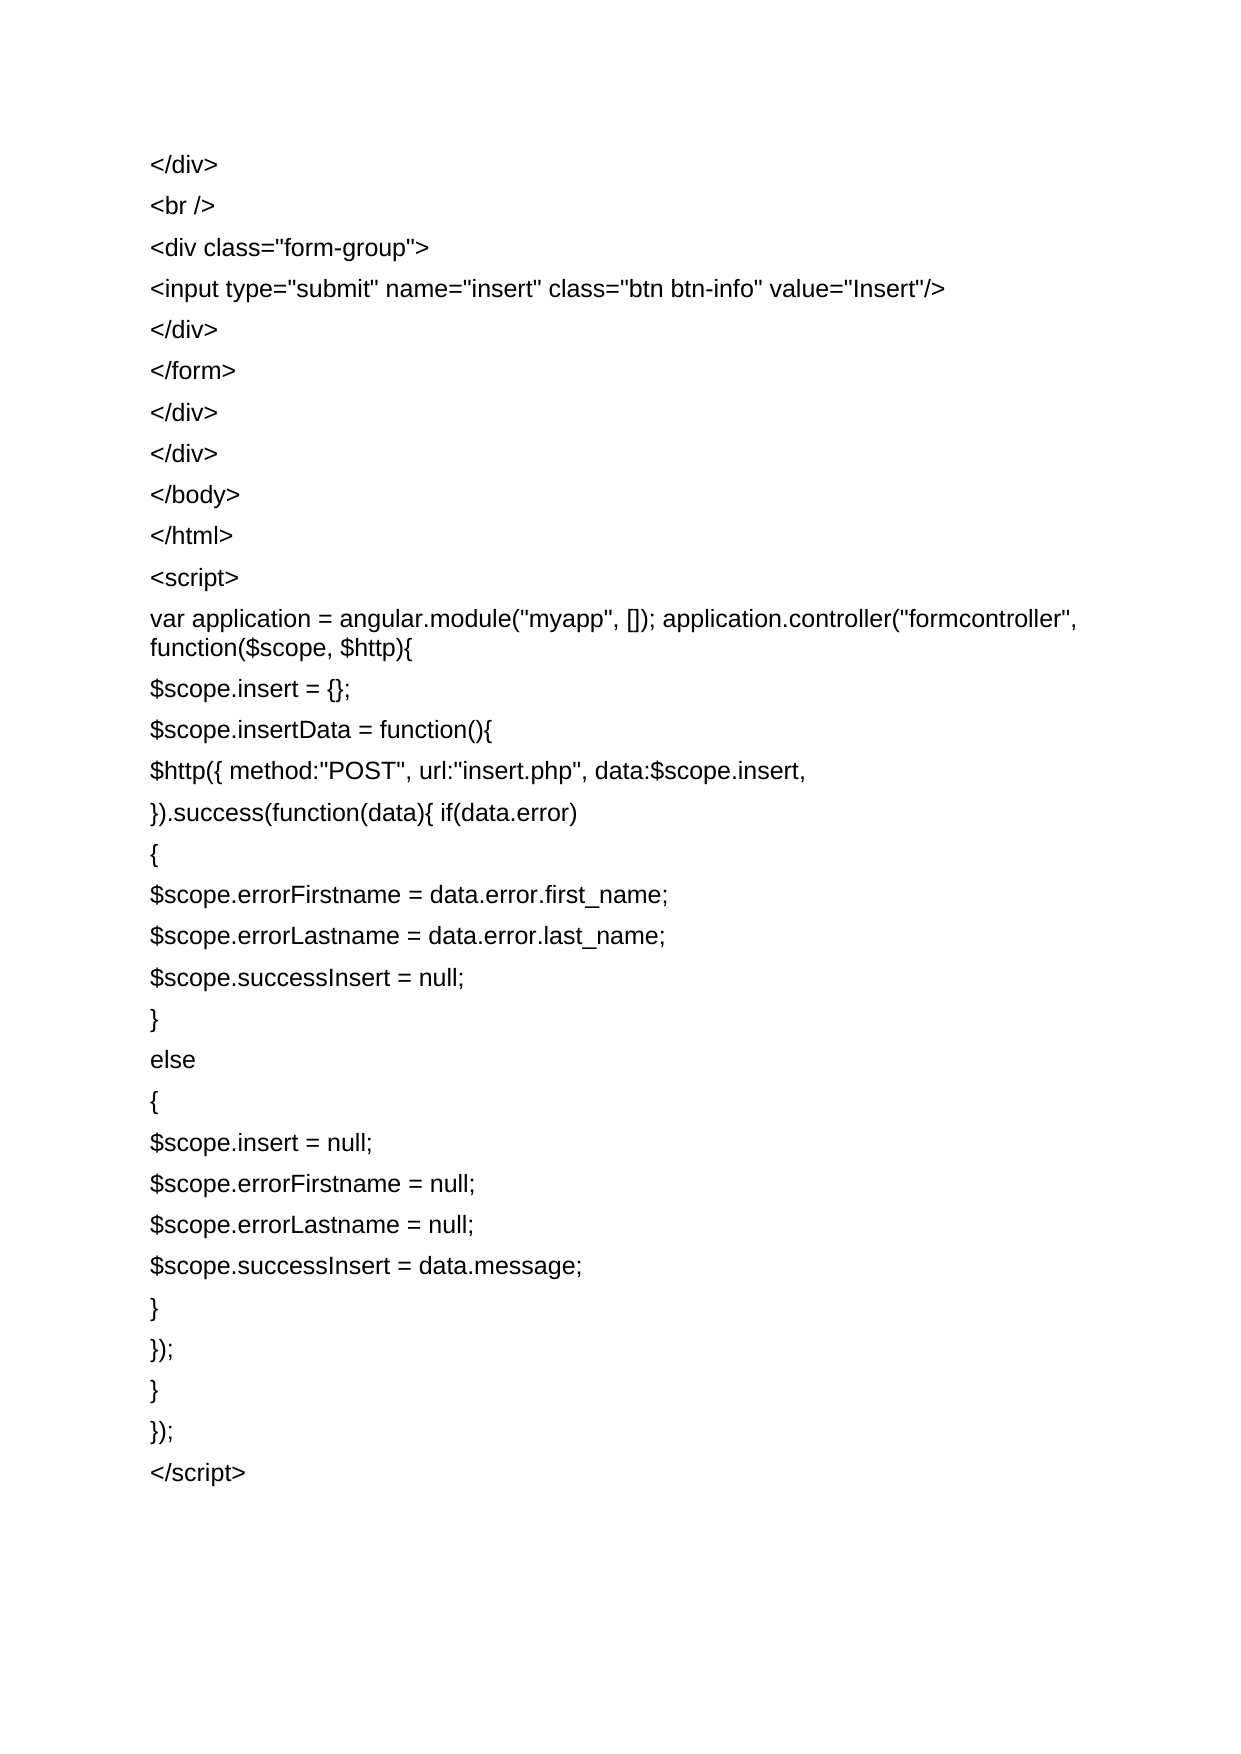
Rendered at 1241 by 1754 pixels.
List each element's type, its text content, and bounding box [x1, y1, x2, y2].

text $scope.insertData = function(){ [150, 715, 1090, 744]
text </body> [150, 480, 1090, 509]
text $http({ method:"POST", url:"insert.php", data:$scope.insert, [150, 756, 1090, 785]
text { [150, 1086, 1090, 1115]
text <div class="form-group"> [150, 232, 1090, 261]
text } [150, 1292, 1090, 1321]
text </div> [150, 439, 1090, 467]
text $scope.successInsert = data.message; [150, 1251, 1090, 1280]
text { [150, 839, 1090, 867]
text $scope.insert = {}; [150, 674, 1090, 702]
text $scope.insert = null; [150, 1127, 1090, 1156]
text } [150, 1004, 1090, 1032]
text <input type="submit" name="insert" class="btn btn-info" value="Insert"/> [150, 274, 1090, 302]
text </div> [150, 315, 1090, 344]
text </div> [150, 397, 1090, 426]
text } [150, 1375, 1090, 1404]
text var application = angular.module("myapp", []); application.controller("formcontroller", function($scope, $http){ [150, 604, 1090, 661]
text else [150, 1045, 1090, 1074]
text $scope.errorFirstname = data.error.first_name; [150, 880, 1090, 909]
text <br /> [150, 191, 1090, 220]
text </form> [150, 356, 1090, 385]
text <script> [150, 562, 1090, 591]
text }); [150, 1334, 1090, 1362]
text </div> [150, 150, 1090, 179]
text $scope.errorFirstname = null; [150, 1169, 1090, 1197]
text }); [150, 1416, 1090, 1445]
text $scope.errorLastname = data.error.last_name; [150, 921, 1090, 950]
text }).success(function(data){ if(data.error) [150, 797, 1090, 826]
text </script> [150, 1457, 1090, 1486]
text $scope.errorLastname = null; [150, 1210, 1090, 1239]
text </html> [150, 521, 1090, 550]
text $scope.successInsert = null; [150, 962, 1090, 991]
